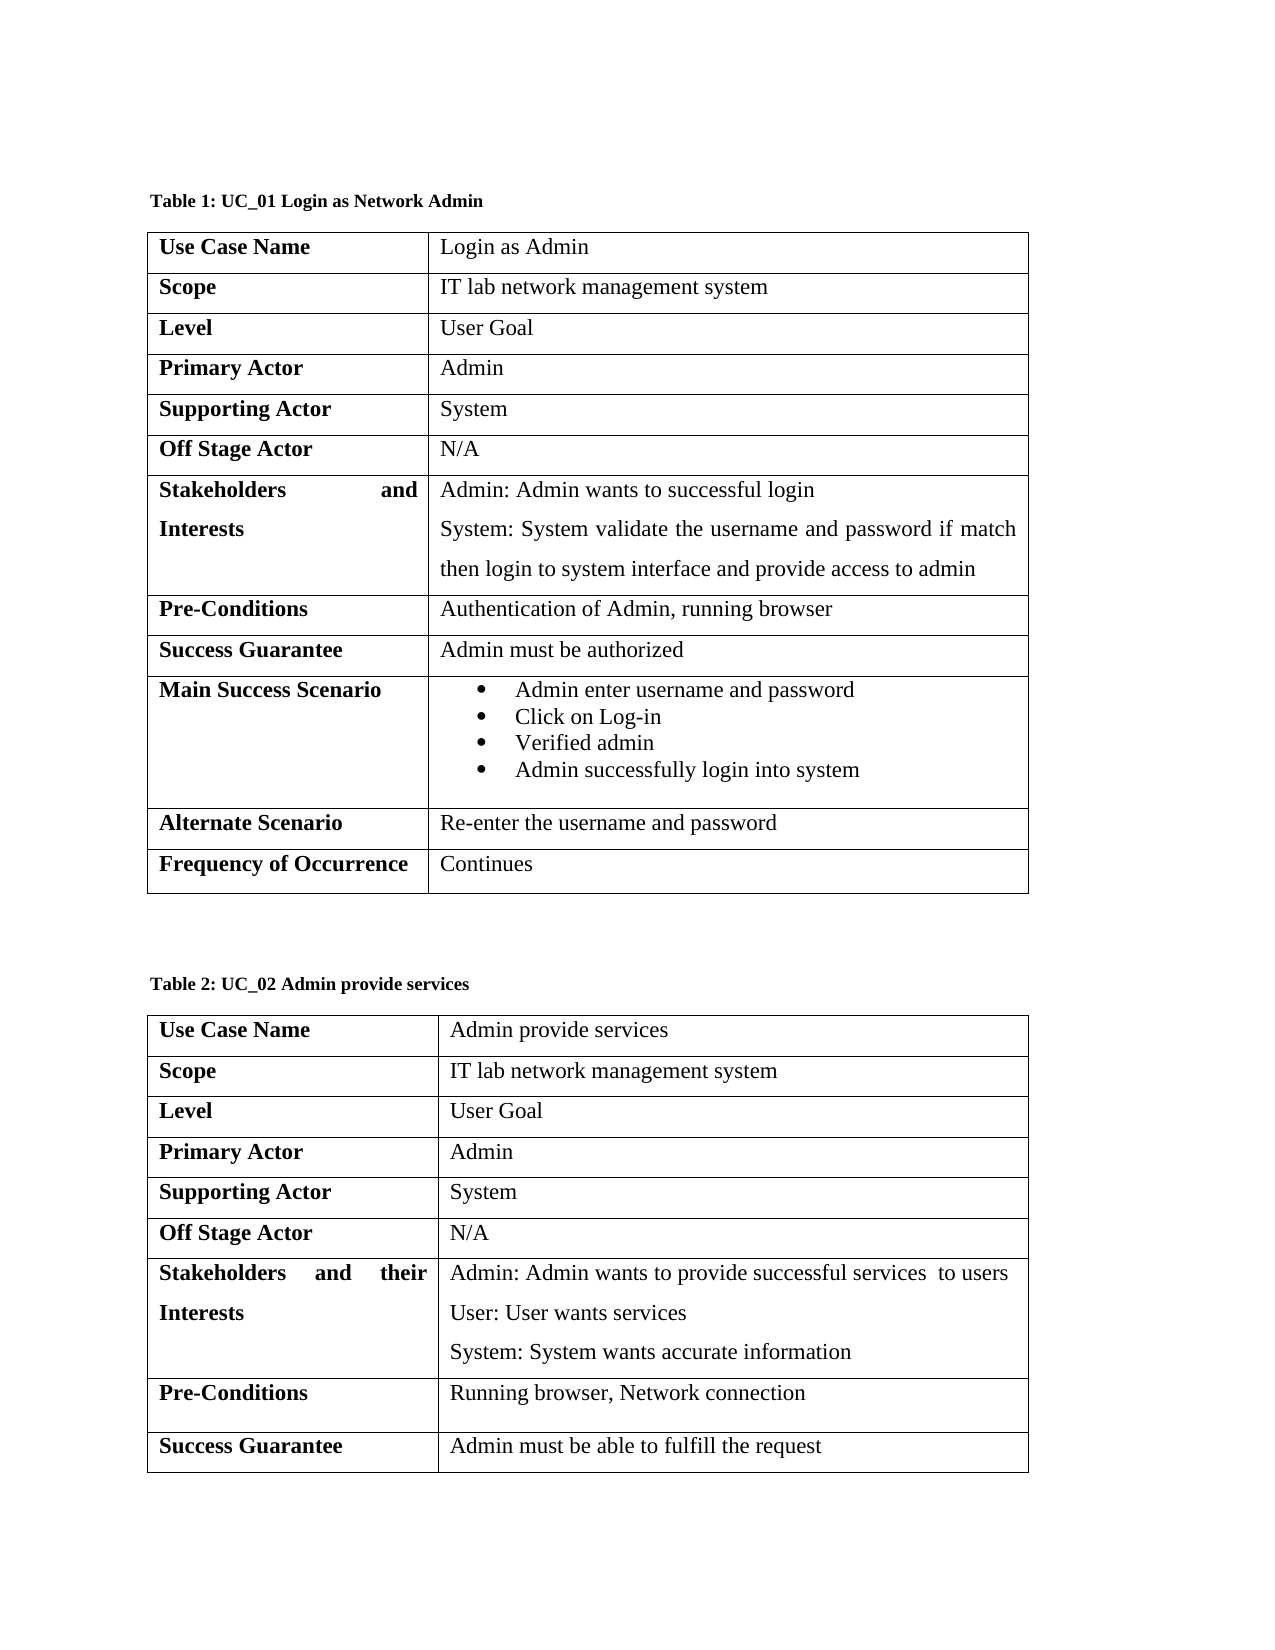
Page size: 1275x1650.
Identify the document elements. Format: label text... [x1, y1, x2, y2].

table_cell Alternate Scenario [148, 809, 428, 849]
table_cell Off Stage Actor [148, 436, 428, 475]
table_cell User Goal [439, 1097, 1028, 1137]
table_cell Pre-Conditions [148, 1379, 438, 1432]
table_cell Success Guarantee [148, 636, 428, 676]
table_cell IT lab network management system [439, 1057, 1028, 1096]
table_cell Pre-Conditions [148, 596, 428, 635]
table_cell Admin: Admin wants to provide successful services to users User: User wants services System: System wants accurate information [439, 1259, 1028, 1378]
table_cell User Goal [429, 314, 1028, 353]
table_cell Main Success Scenario [148, 677, 428, 808]
table_header Use Case Name [148, 1016, 438, 1056]
table_cell Stakeholders and their Interests [148, 1259, 438, 1378]
table_cell Admin must be authorized [429, 636, 1028, 676]
table_cell System [439, 1178, 1028, 1218]
table_cell IT lab network management system [429, 274, 1028, 313]
table_cell Frequency of Occurrence [148, 850, 428, 893]
table_cell Primary Actor [148, 1138, 438, 1177]
table_cell Admin: Admin wants to successful login System: System validate the username and password if match then login to system interface and provide access to admin [429, 476, 1028, 594]
table_cell N/A [429, 436, 1028, 475]
table_cell Admin [429, 355, 1028, 394]
table_cell Running browser, Network connection [439, 1379, 1028, 1432]
table_cell Admin enter username and password Click on Log-in Verified admin Admin successfully login into system [429, 677, 1028, 808]
table_cell Level [148, 1097, 438, 1137]
text Table 1: UC_01 Login as Network Admin [150, 189, 1125, 211]
table_cell Admin [439, 1138, 1028, 1177]
table_cell Continues [429, 850, 1028, 893]
table_cell Scope [148, 1057, 438, 1096]
table_header Use Case Name [148, 233, 428, 272]
table_cell N/A [439, 1219, 1028, 1258]
table_cell Level [148, 314, 428, 353]
table_cell Success Guarantee [148, 1433, 438, 1472]
table_cell Stakeholders and Interests [148, 476, 428, 594]
table_cell Off Stage Actor [148, 1219, 438, 1258]
table_cell Scope [148, 274, 428, 313]
table_cell Re-enter the username and password [429, 809, 1028, 849]
table_cell Supporting Actor [148, 1178, 438, 1218]
table_header Admin provide services [439, 1016, 1028, 1056]
table_cell Primary Actor [148, 355, 428, 394]
table_cell Authentication of Admin, running browser [429, 596, 1028, 635]
table_cell Supporting Actor [148, 395, 428, 434]
table_cell Admin must be able to fulfill the request [439, 1433, 1028, 1472]
table_cell System [429, 395, 1028, 434]
text Table 2: UC_02 Admin provide services [150, 973, 1125, 994]
table_header Login as Admin [429, 233, 1028, 272]
